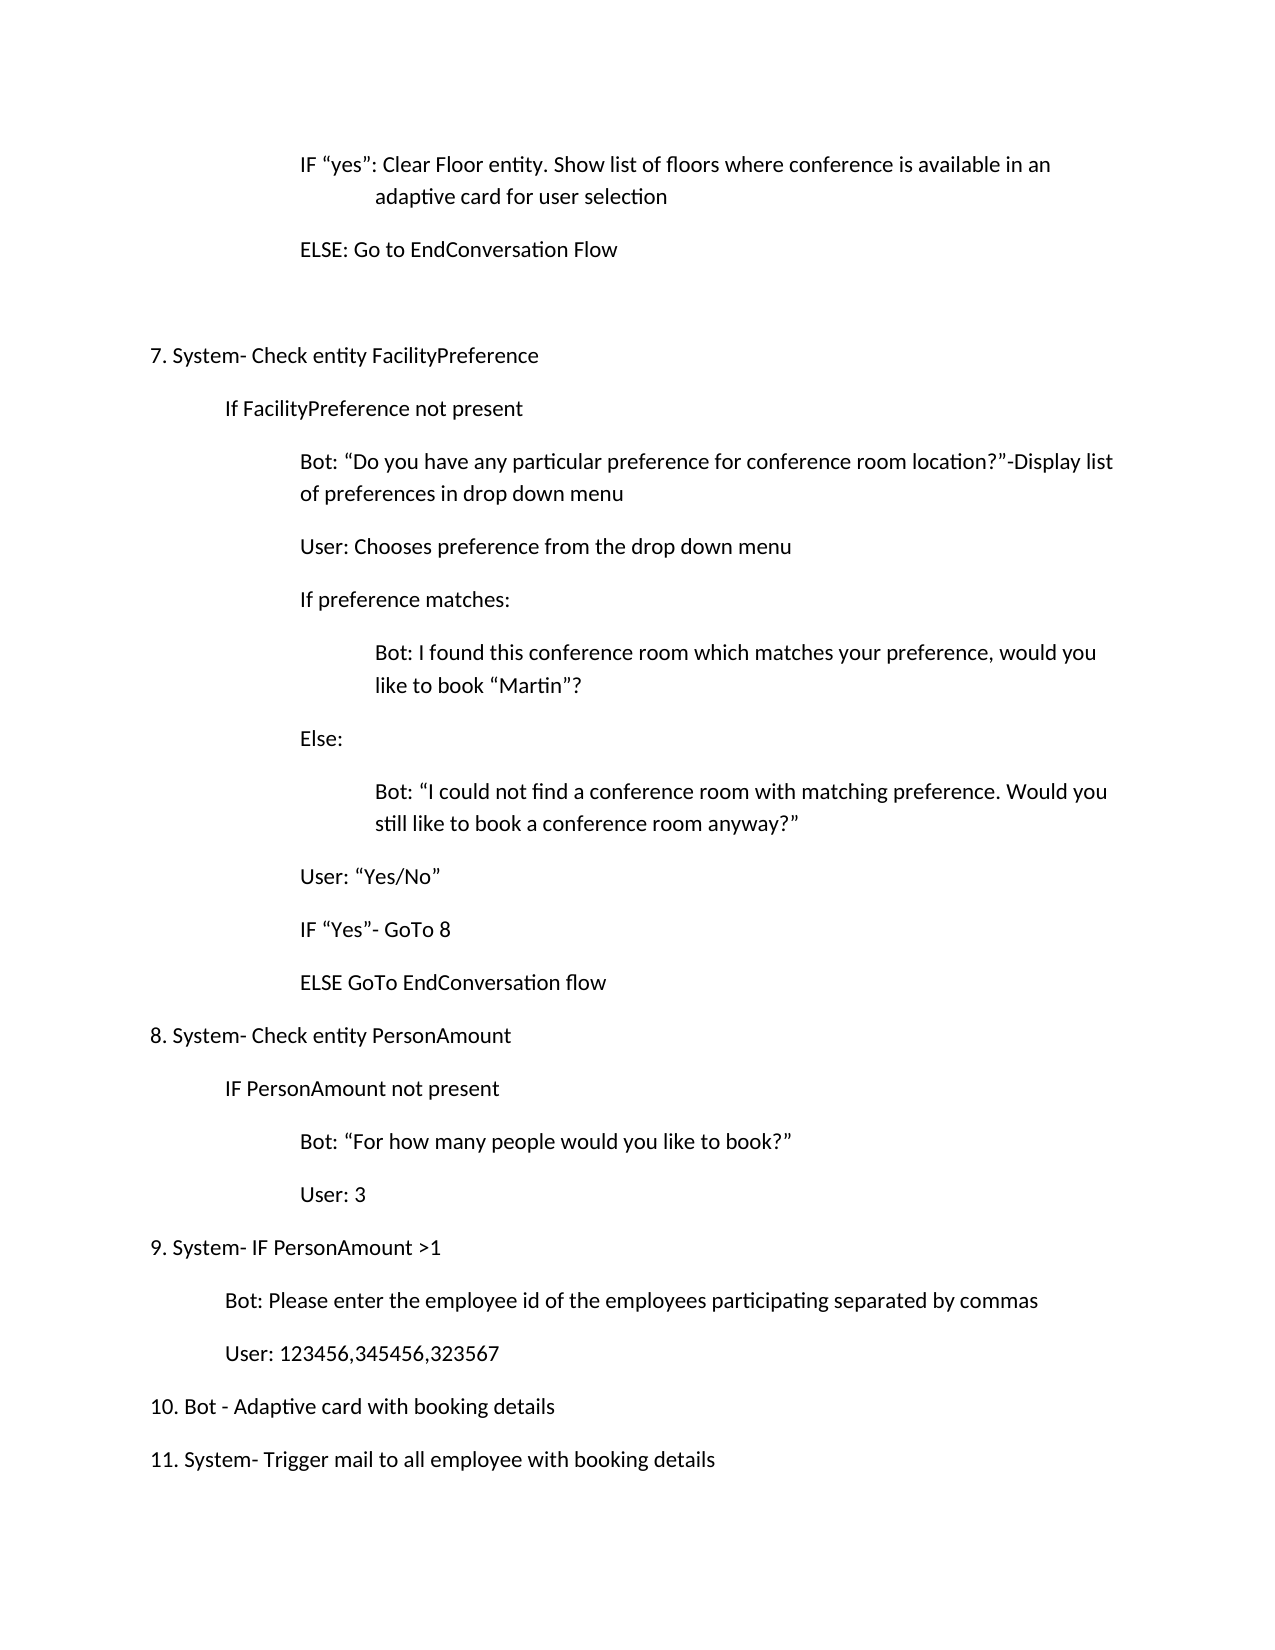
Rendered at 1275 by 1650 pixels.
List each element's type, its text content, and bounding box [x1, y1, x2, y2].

text 7. System- Check entity FacilityPreference [150, 341, 1125, 369]
text 11. System- Trigger mail to all employee with booking details [150, 1445, 1125, 1473]
text User: 3 [150, 1180, 1125, 1208]
text Else: [225, 724, 1125, 752]
text Bot: “Do you have any particular preference for conference room location?”-Display list of preferences in drop down menu [300, 447, 1125, 507]
text IF “Yes”- GoTo 8 [225, 915, 1125, 943]
text If preference matches: [300, 586, 1125, 613]
text ELSE: Go to EndConversation Flow [150, 235, 1125, 263]
text ELSE GoTo EndConversation flow [225, 968, 1125, 996]
text 8. System- Check entity PersonAmount [150, 1021, 1125, 1049]
text Bot: Please enter the employee id of the employees participating separated by commas [150, 1286, 1125, 1314]
text User: Chooses preference from the drop down menu [150, 532, 1125, 561]
text 9. System- IF PersonAmount >1 [150, 1233, 1125, 1261]
text IF PersonAmount not present [150, 1074, 1125, 1102]
text User: 123456,345456,323567 [150, 1339, 1125, 1367]
text Bot: “For how many people would you like to book?” [150, 1127, 1125, 1155]
text User: “Yes/No” [225, 862, 1125, 890]
text If FacilityPreference not present [150, 394, 1125, 422]
text IF “yes”: Clear Floor entity. Show list of floors where conference is available in an adaptive card for user selection [150, 150, 1125, 210]
text 10. Bot - Adaptive card with booking details [150, 1392, 1125, 1420]
text Bot: I found this conference room which matches your preference, would you like to book “Martin”? [375, 638, 1125, 699]
text Bot: “I could not find a conference room with matching preference. Would you still like to book a conference room anyway?” [375, 777, 1125, 837]
